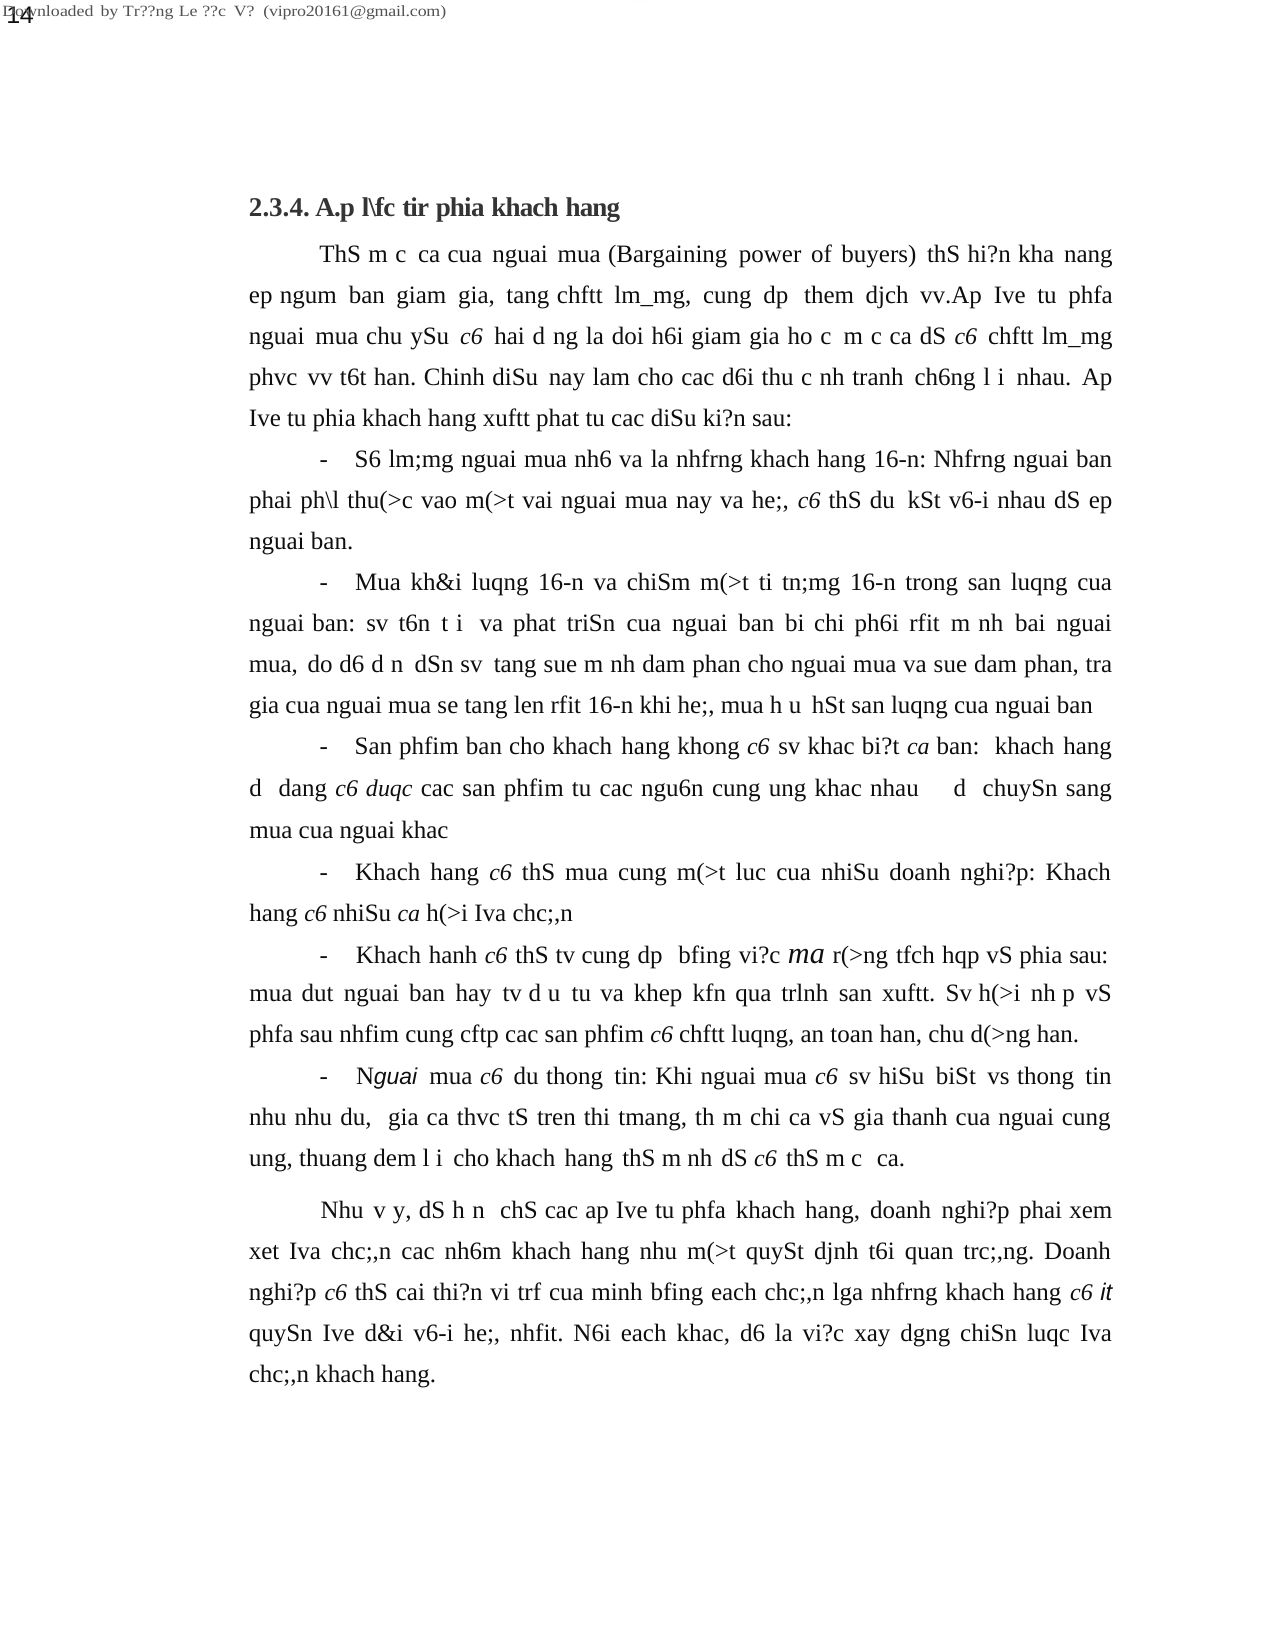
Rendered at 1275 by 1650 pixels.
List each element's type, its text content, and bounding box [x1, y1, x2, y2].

list San phfim ban cho khach hang khong c6 sv khac bi?t ca ban: khach hang d dang c6 duqc cac san phfim tu cac ngu6n cung ung khac nhau d chuySn sang mua cua nguai khac [249, 731, 1112, 844]
text ThS m c ca cua nguai mua (Bargaining power of buyers) thS hi?n kha nang ep ngum ban giam gia, tang chftt lm_mg, cung dp them djch vv.Ap Ive tu phfa nguai mua chu ySu c6 hai d ng la doi h6i giam gia ho c m c ca dS c6 chftt lm_mg phvc vv t6t han. Chinh diSu nay lam cho cac d6i thu c nh tranh ch6ng l i nhau. Ap Ive tu phia khach hang xuftt phat tu cac diSu ki?n sau: [249, 239, 1113, 432]
list Mua kh&i luqng 16-n va chiSm m(>t ti tn;mg 16-n trong san luqng cua nguai ban: sv t6n t i va phat triSn cua nguai ban bi chi ph6i rfit m nh bai nguai mua, do d6 d n dSn sv tang sue m nh dam phan cho nguai mua va sue dam phan, tra gia cua nguai mua se tang len rfit 16-n khi he;, mua h u hSt san luqng cua nguai ban [248, 567, 1113, 719]
subtitle A.p l\fc tir phia khach hang [249, 191, 1125, 222]
list Khach hang c6 thS mua cung m(>t luc cua nhiSu doanh nghi?p: Khach hang c6 nhiSu ca h(>i Iva chc;,n [249, 857, 1111, 927]
list Khach hanh c6 thS tv cung dp bfing vi?c ma r(>ng tfch hqp vS phia sau: [319, 939, 1125, 969]
text mua dut nguai ban hay tv d u tu va khep kfn qua trlnh san xuftt. Sv h(>i nh p vS phfa sau nhfim cung cftp cac san phfim c6 chftt luqng, an toan han, chu d(>ng han. [249, 978, 1113, 1048]
text Nhu v y, dS h n chS cac ap Ive tu phfa khach hang, doanh nghi?p phai xem xet Iva chc;,n cac nh6m khach hang nhu m(>t quySt djnh t6i quan trc;,ng. Doanh nghi?p c6 thS cai thi?n vi trf cua minh bfing each chc;,n lga nhfrng khach hang c6 it quySn Ive d&i v6-i he;, nhfit. N6i each khac, d6 la vi?c xay dgng chiSn luqc Iva chc;,n khach hang. [248, 1195, 1112, 1388]
list Nguai mua c6 du thong tin: Khi nguai mua c6 sv hiSu biSt vs thong tin nhu nhu du, gia ca thvc tS tren thi tmang, th m chi ca vS gia thanh cua nguai cung ung, thuang dem l i cho khach hang thS m nh dS c6 thS m c ca. [249, 1061, 1112, 1172]
list S6 lm;mg nguai mua nh6 va la nhfrng khach hang 16-n: Nhfrng nguai ban phai ph\l thu(>c vao m(>t vai nguai mua nay va he;, c6 thS du kSt v6-i nhau dS ep nguai ban. [249, 444, 1113, 555]
